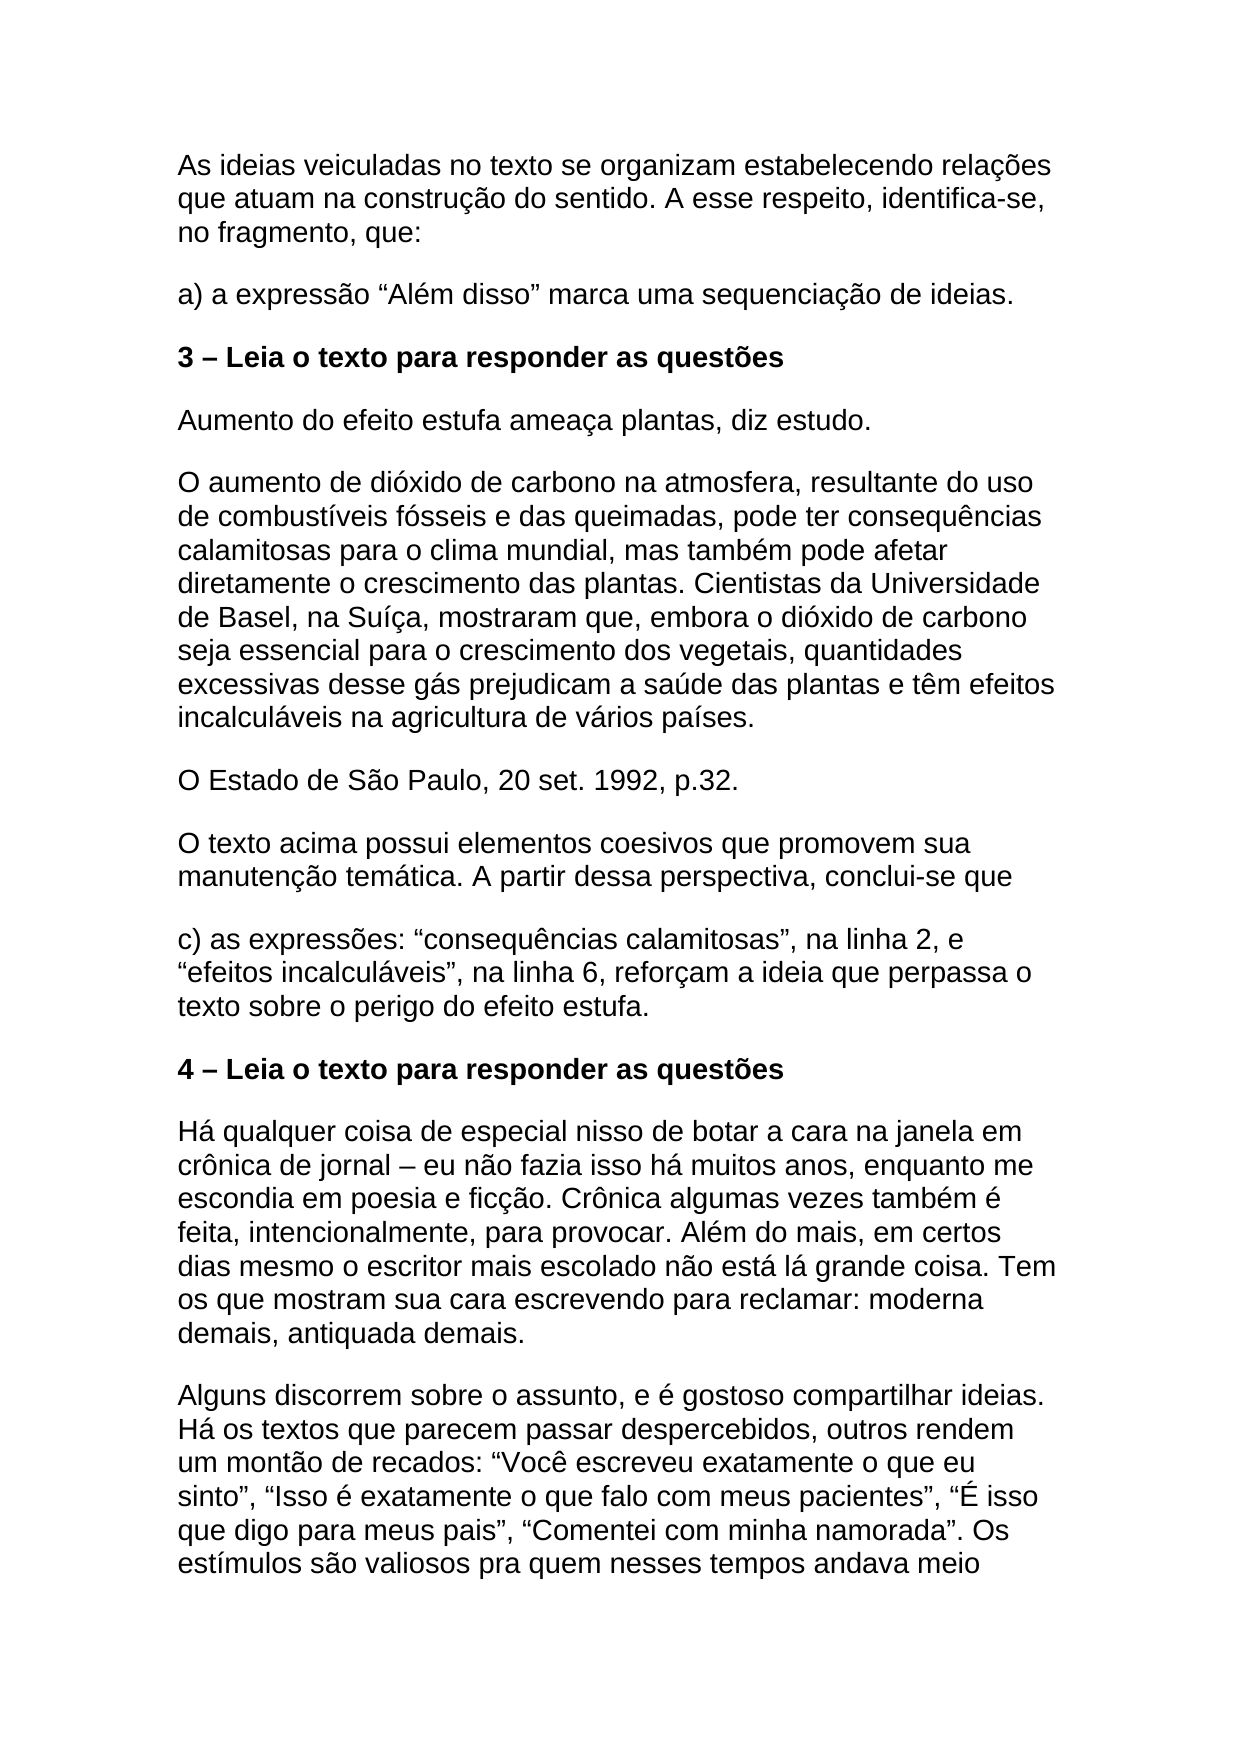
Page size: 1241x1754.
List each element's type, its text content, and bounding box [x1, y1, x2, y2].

text Há qualquer coisa de especial nisso de botar a cara na janela em crônica de jornal ‒ eu não fazia isso há muitos anos, enquanto me escondia em poesia e ficção. Crônica algumas vezes também é feita, intencionalmente, para provocar. Além do mais, em certos dias mesmo o escritor mais escolado não está lá grande coisa. Tem os que mostram sua cara escrevendo para reclamar: moderna demais, antiquada demais. [177, 1114, 1063, 1349]
text a) a expressão “Além disso” marca uma sequenciação de ideias. [177, 277, 1063, 311]
text O Estado de São Paulo, 20 set. 1992, p.32. [177, 763, 1063, 797]
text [177, 1378, 1063, 1580]
text c) as expressões: “consequências calamitosas”, na linha 2, e “efeitos incalculáveis”, na linha 6, reforçam a ideia que perpassa o texto sobre o perigo do efeito estufa. [177, 922, 1063, 1023]
text O texto acima possui elementos coesivos que promovem sua manutenção temática. A partir dessa perspectiva, conclui-se que [177, 826, 1063, 893]
text 3 – Leia o texto para responder as questões [177, 340, 1063, 374]
text 4 – Leia o texto para responder as questões [177, 1052, 1063, 1085]
text As ideias veiculadas no texto se organizam estabelecendo relações que atuam na construção do sentido. A esse respeito, identifica-se, no fragmento, que: [177, 148, 1063, 248]
text O aumento de dióxido de carbono na atmosfera, resultante do uso de combustíveis fósseis e das queimadas, pode ter consequências calamitosas para o clima mundial, mas também pode afetar diretamente o crescimento das plantas. Cientistas da Universidade de Basel, na Suíça, mostraram que, embora o dióxido de carbono seja essencial para o crescimento dos vegetais, quantidades excessivas desse gás prejudicam a saúde das plantas e têm efeitos incalculáveis na agricultura de vários países. [177, 466, 1063, 734]
text Aumento do efeito estufa ameaça plantas, diz estudo. [177, 403, 1063, 436]
